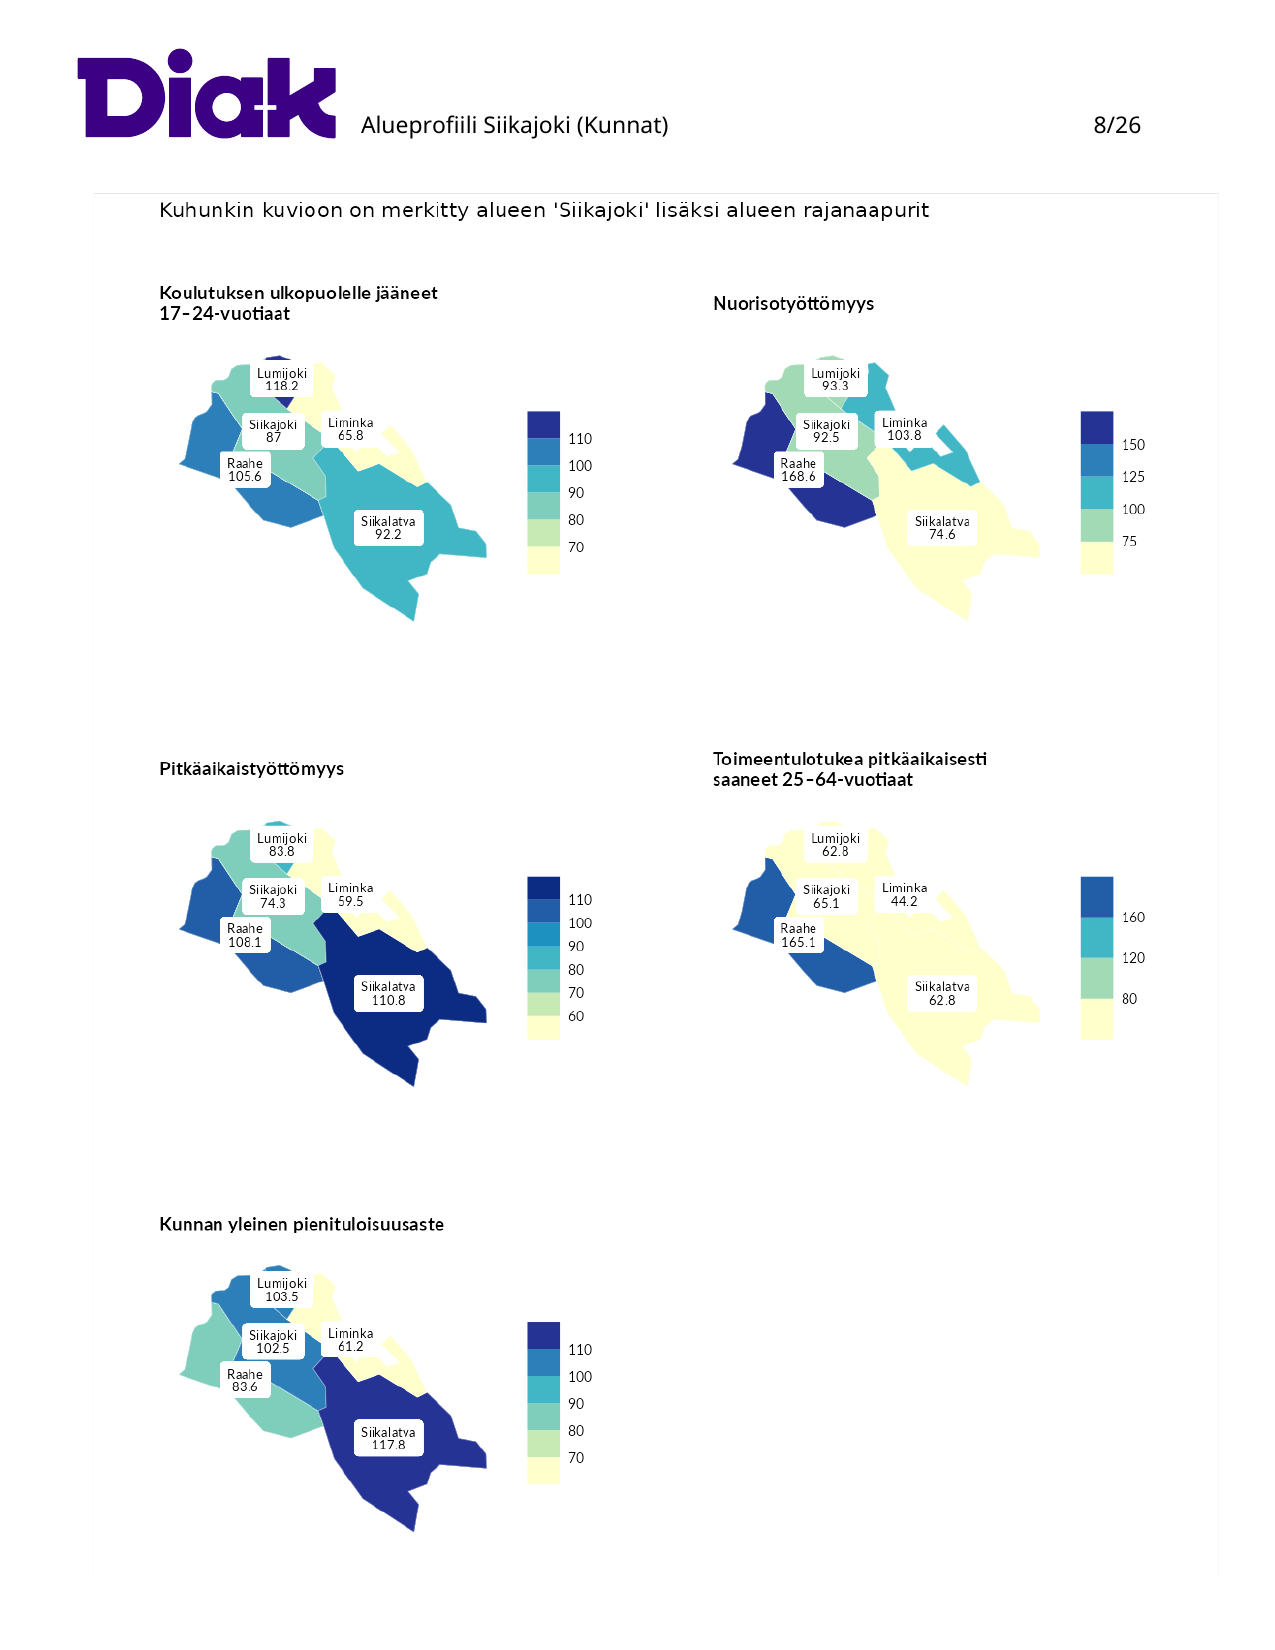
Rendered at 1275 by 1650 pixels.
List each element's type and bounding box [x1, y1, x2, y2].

picture [93, 172, 1219, 1576]
